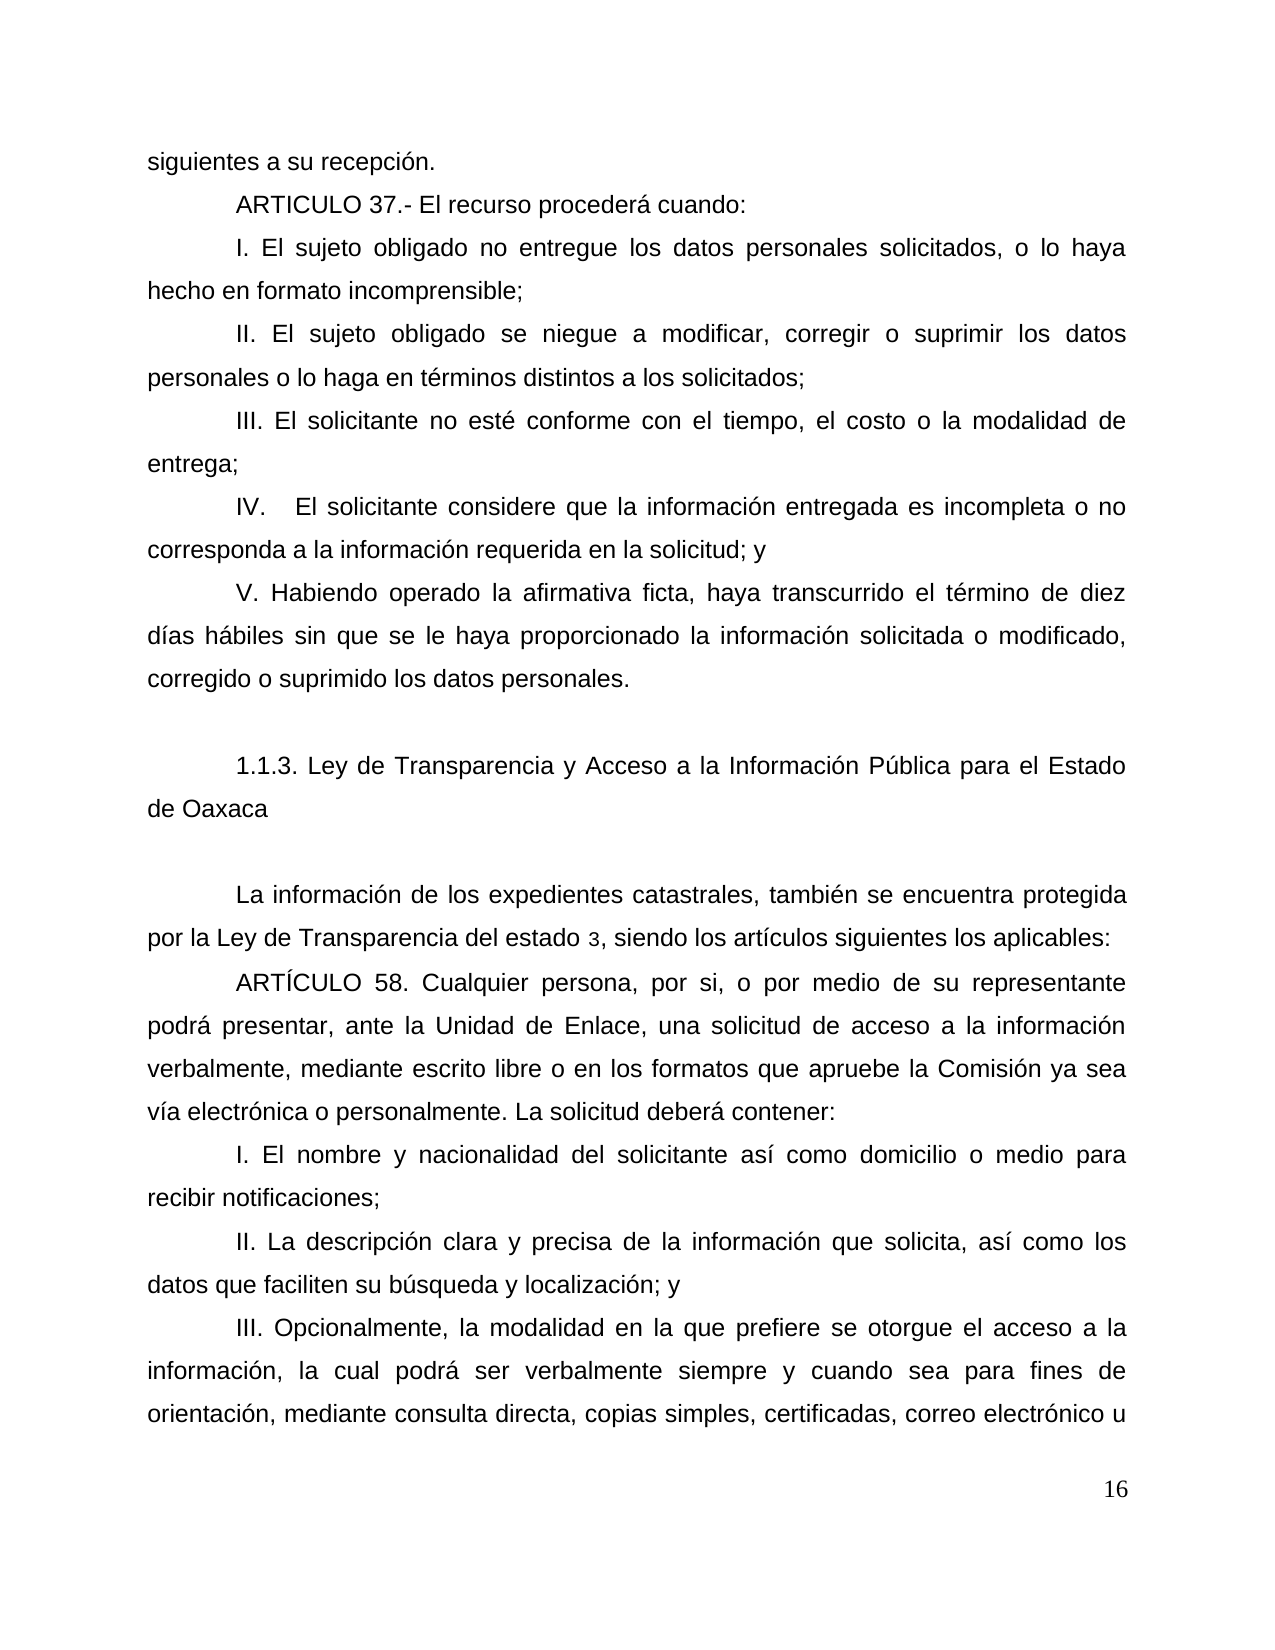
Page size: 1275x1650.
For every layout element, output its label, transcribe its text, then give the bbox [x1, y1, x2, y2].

text IV. El solicitante considere que la información entregada es incompleta o no corresponda a la información requerida en la solicitud; y [147, 492, 1128, 564]
text III. El solicitante no esté conforme con el tiempo, el costo o la modalidad de entrega; [147, 406, 1128, 478]
text I. El sujeto obligado no entregue los datos personales solicitados, o lo haya hecho en formato incomprensible; [147, 233, 1128, 305]
text V. Habiendo operado la afirmativa ficta, haya transcurrido el término de diez días hábiles sin que se le haya proporcionado la información solicitada o modificado, corregido o suprimido los datos personales. [147, 578, 1128, 693]
text ARTÍCULO 58. Cualquier persona, por si, o por medio de su representante podrá presentar, ante la Unidad de Enlace, una solicitud de acceso a la información verbalmente, mediante escrito libre o en los formatos que apruebe la Comisión ya sea vía electrónica o personalmente. La solicitud deberá contener: [147, 968, 1128, 1126]
text II. El sujeto obligado se niegue a modificar, corregir o suprimir los datos personales o lo haga en términos distintos a los solicitados; [147, 319, 1128, 391]
text 1.1.3. Ley de Transparencia y Acceso a la Información Pública para el Estado de Oaxaca [147, 751, 1128, 823]
text ARTICULO 37.- El recurso procederá cuando: [147, 190, 1128, 219]
text II. La descripción clara y precisa de la información que solicita, así como los datos que faciliten su búsqueda y localización; y [147, 1226, 1128, 1298]
text I. El nombre y nacionalidad del solicitante así como domicilio o medio para recibir notificaciones; [147, 1140, 1128, 1212]
text La información de los expedientes catastrales, también se encuentra protegida por la Ley de Transparencia del estado 3, siendo los artículos siguientes los aplicables: [147, 880, 1128, 953]
